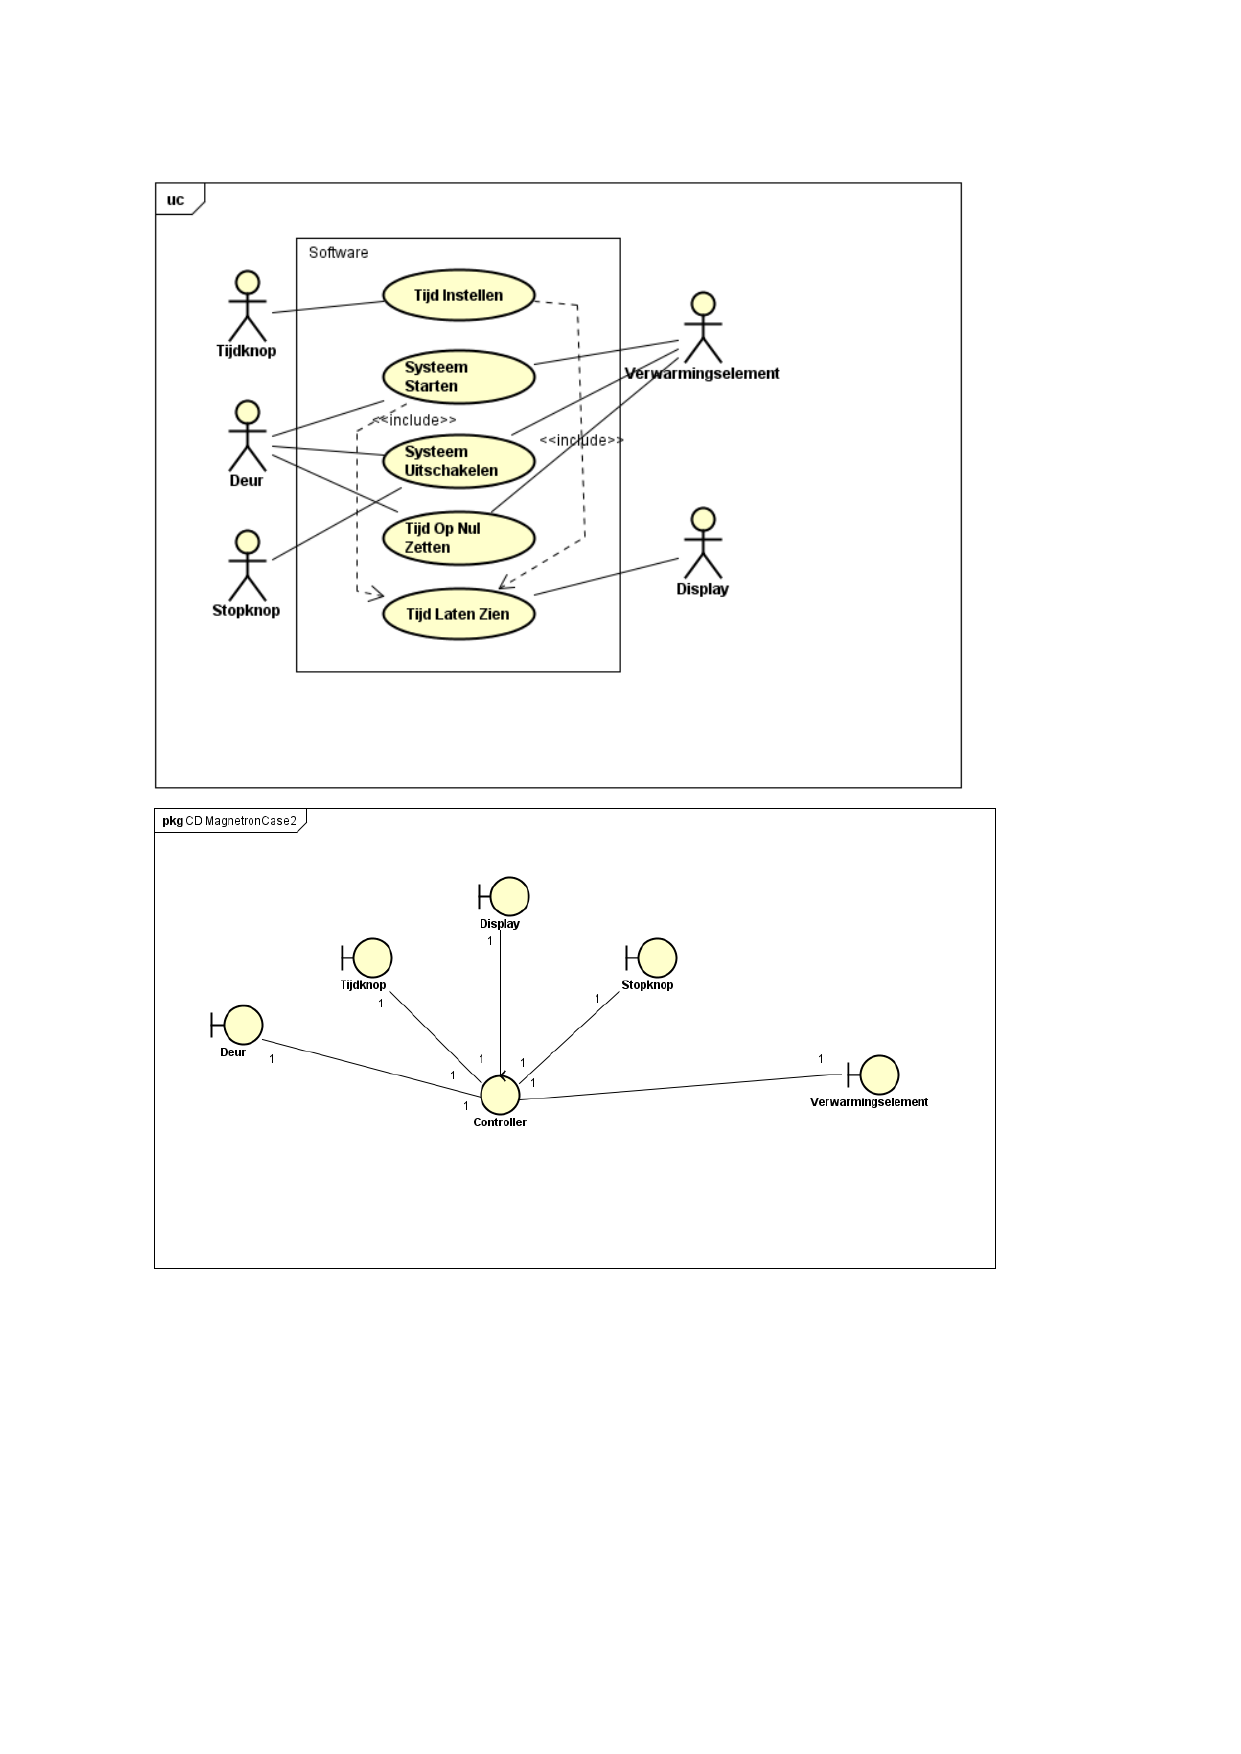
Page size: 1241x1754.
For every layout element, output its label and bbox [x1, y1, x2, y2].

picture [147, 799, 1007, 1273]
picture [147, 177, 980, 797]
